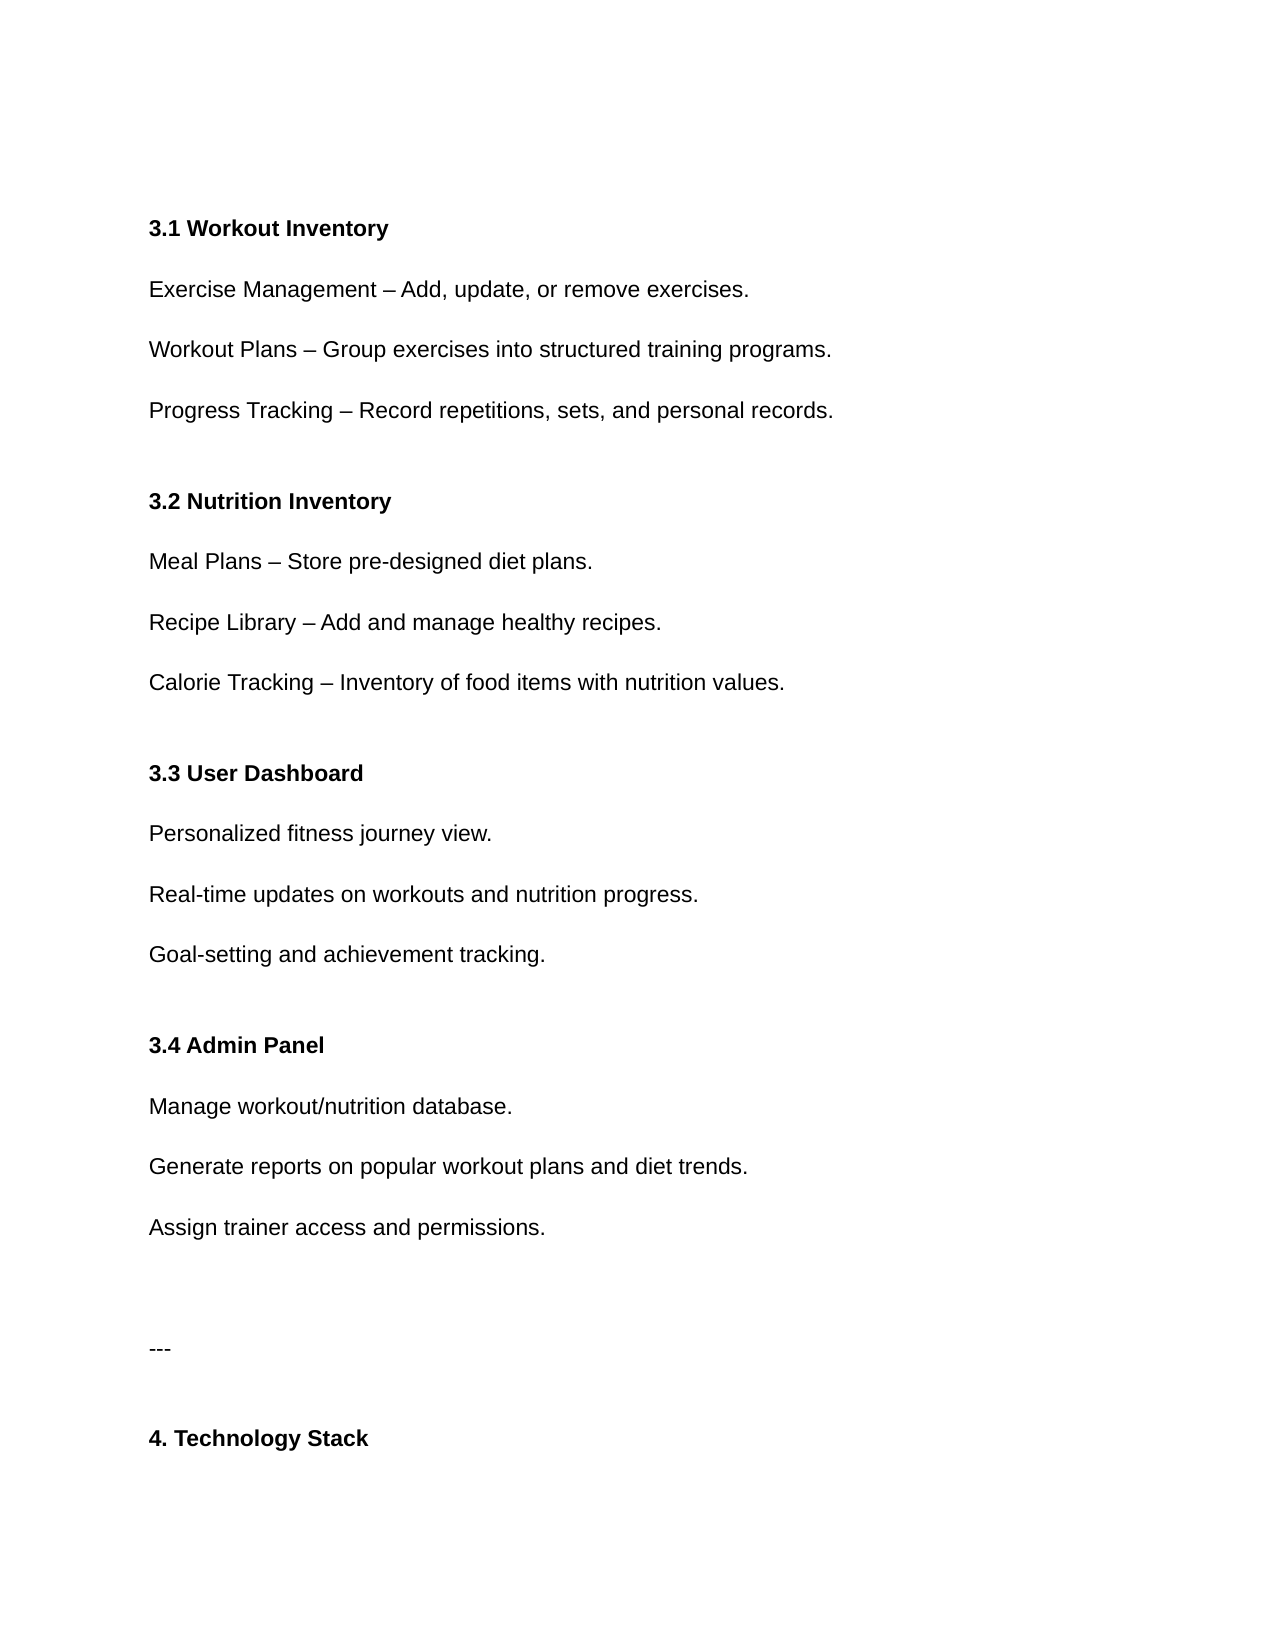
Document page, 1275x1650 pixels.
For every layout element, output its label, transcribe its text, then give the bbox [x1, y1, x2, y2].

subtitle 3.3 User Dashboard [148, 760, 1091, 786]
subtitle 3.1 Workout Inventory [148, 215, 1091, 242]
text Calorie Tracking – Inventory of food items with nutrition values. [148, 669, 1091, 695]
text Recipe Library – Add and manage healthy recipes. [148, 609, 1091, 635]
subtitle 4. Technology Stack [148, 1425, 1091, 1452]
text Progress Tracking – Record repetitions, sets, and personal records. [148, 397, 1091, 423]
subtitle 3.4 Admin Panel [148, 1032, 1091, 1058]
text Meal Plans – Store pre-designed diet plans. [148, 548, 1091, 574]
text Assign trainer access and permissions. [148, 1213, 1091, 1240]
text Manage workout/nutrition database. [148, 1093, 1091, 1119]
text Goal-setting and achievement tracking. [148, 941, 1091, 968]
text Generate reports on popular workout plans and diet trends. [148, 1153, 1091, 1179]
text Real-time updates on workouts and nutrition progress. [148, 881, 1091, 907]
text Exercise Management – Add, update, or remove exercises. [148, 276, 1091, 302]
text Workout Plans – Group exercises into structured training programs. [148, 336, 1091, 363]
subtitle 3.2 Nutrition Inventory [148, 488, 1091, 514]
text --- [148, 1334, 1091, 1361]
text Personalized fitness journey view. [148, 820, 1091, 847]
